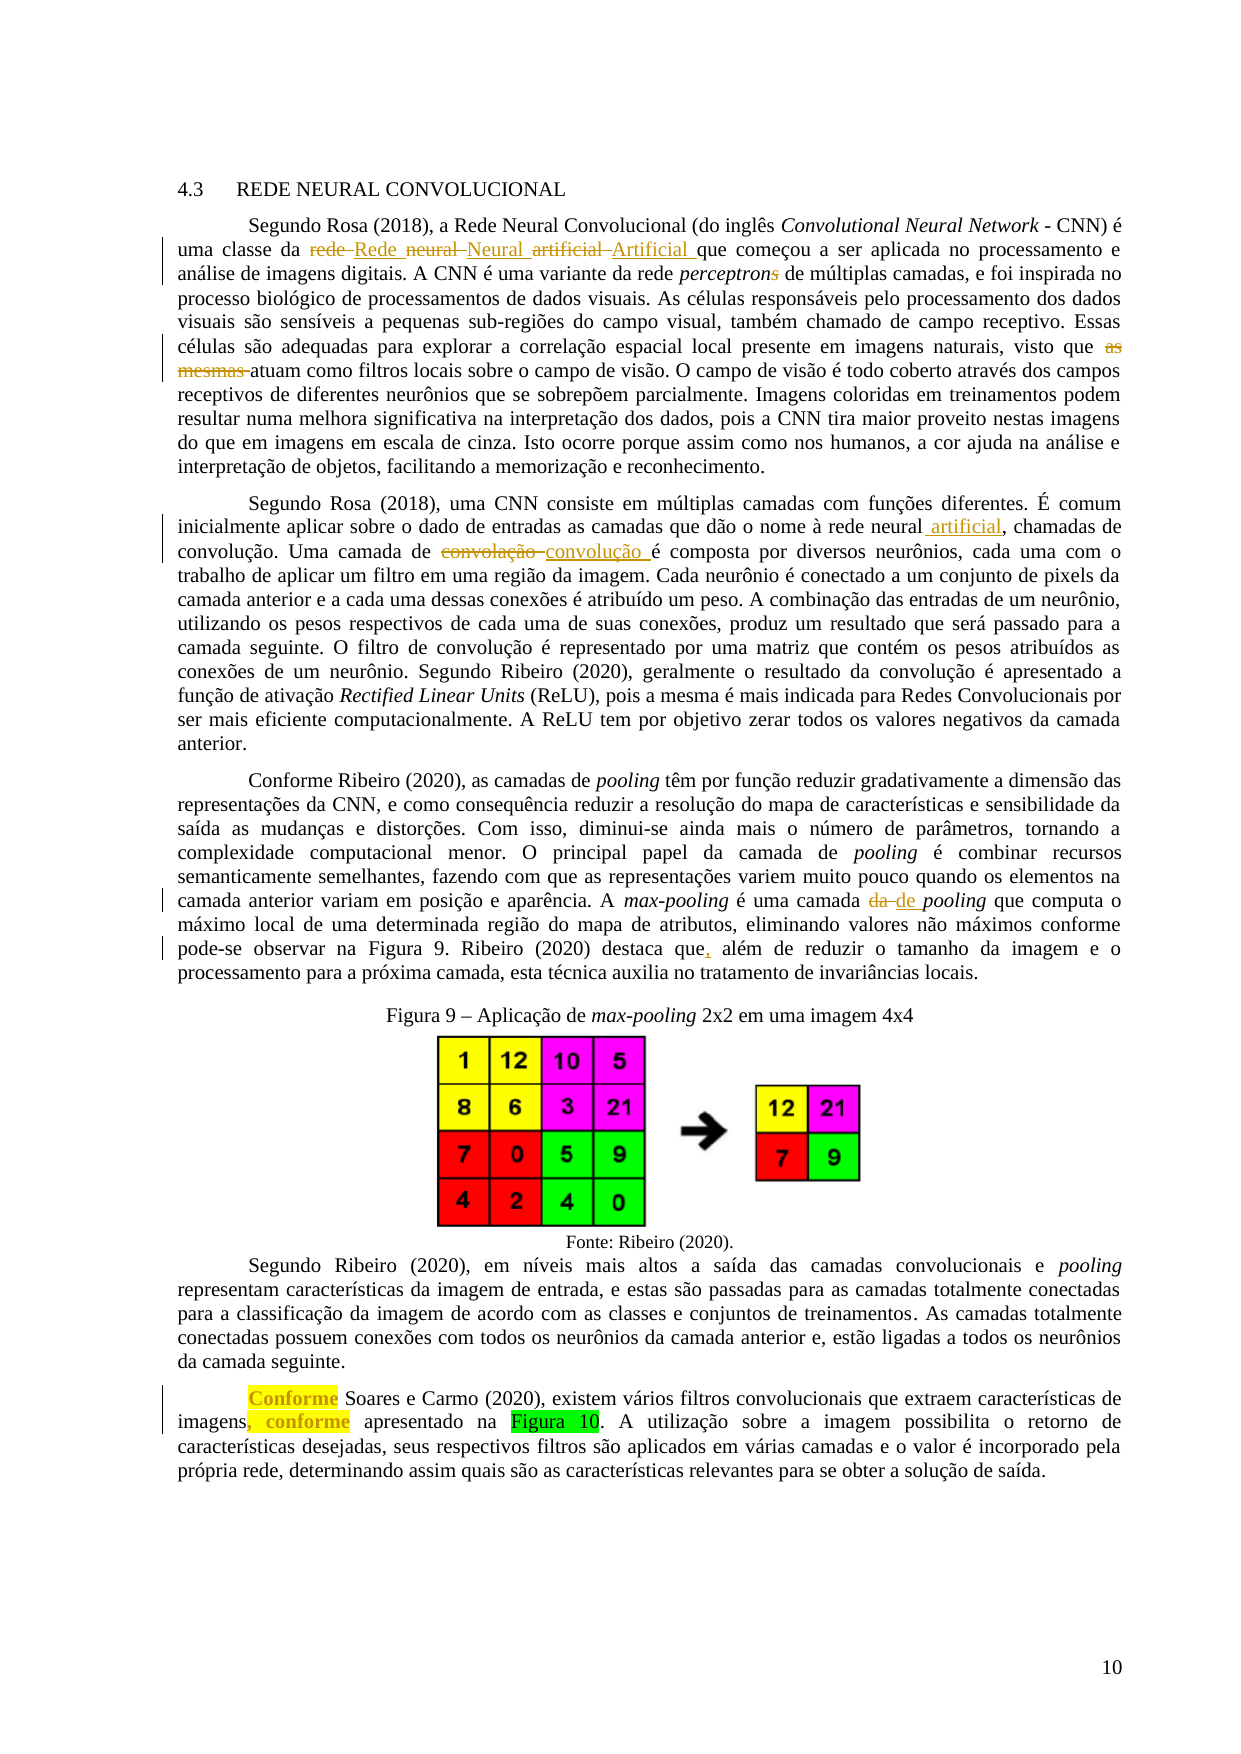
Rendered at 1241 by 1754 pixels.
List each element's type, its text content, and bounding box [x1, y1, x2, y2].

text Conforme Soares e Carmo (2020), existem vários filtros convolucionais que extraem características de imagens, conforme apresentado na Figura 10. A utilização sobre a imagem possibilita o retorno de características desejadas, seus respectivos filtros são aplicados em várias camadas e o valor é incorporado pela própria rede, determinando assim quais são as características relevantes para se obter a solução de saída. [177, 1385, 1122, 1482]
text Segundo Rosa (2018), uma CNN consiste em múltiplas camadas com funções diferentes. É comum inicialmente aplicar sobre o dado de entradas as camadas que dão o nome à rede neural, chamadas de convolução. Uma camada de é composta por diversos neurônios, cada uma com o trabalho de aplicar um filtro em uma região da imagem. Cada neurônio é conectado a um conjunto de pixels da camada anterior e a cada uma dessas conexões é atribuído um peso. A combinação das entradas de um neurônio, utilizando os pesos respectivos de cada uma de suas conexões, produz um resultado que será passado para a camada seguinte. O filtro de convolução é representado por uma matriz que contém os pesos atribuídos as conexões de um neurônio. Segundo Ribeiro (2020), geralmente o resultado da convolução é apresentado a função de ativação Rectified Linear Units (ReLU), pois a mesma é mais indicada para Redes Convolucionais por ser mais eficiente computacionalmente. A ReLU tem por objetivo zerar todos os valores negativos da camada anterior. [177, 490, 1122, 755]
text Conforme Ribeiro (2020), as camadas de pooling têm por função reduzir gradativamente a dimensão das representações da CNN, e como consequência reduzir a resolução do mapa de características e sensibilidade da saída as mudanças e distorções. Com isso, diminui-se ainda mais o número de parâmetros, tornando a complexidade computacional menor. O principal papel da camada de pooling é combinar recursos semanticamente semelhantes, fazendo com que as representações variem muito pouco quando os elementos na camada anterior variam em posição e aparência. A max-pooling é uma camada pooling que computa o máximo local de uma determinada região do mapa de atributos, eliminando valores não máximos conforme pode-se observar na Figura 9. Ribeiro (2020) destaca que além de reduzir o tamanho da imagem e o processamento para a próxima camada, esta técnica auxilia no tratamento de invariâncias locais. [177, 768, 1122, 984]
text Segundo Ribeiro (2020), em níveis mais altos a saída das camadas convolucionais e pooling representam características da imagem de entrada, e estas são passadas para as camadas totalmente conectadas para a classificação da imagem de acordo com as classes e conjuntos de treinamentos. As camadas totalmente conectadas possuem conexões com todos os neurônios da camada anterior e, estão ligadas a todos os neurônios da camada seguinte. [177, 1253, 1122, 1373]
subtitle REDE NEURAL CONVOLUCIONAL [177, 177, 1122, 201]
text Segundo Rosa (2018), a Rede Neural Convolucional (do inglês Convolutional Neural Network - CNN) é uma classe da que começou a ser aplicada no processamento e análise de imagens digitais. A CNN é uma variante da rede perceptron de múltiplas camadas, e foi inspirada no processo biológico de processamentos de dados visuais. As células responsáveis pelo processamento dos dados visuais são sensíveis a pequenas sub-regiões do campo visual, também chamado de campo receptivo. Essas células são adequadas para explorar a correlação espacial local presente em imagens naturais, visto que atuam como filtros locais sobre o campo de visão. O campo de visão é todo coberto através dos campos receptivos de diferentes neurônios que se sobrepõem parcialmente. Imagens coloridas em treinamentos podem resultar numa melhora significativa na interpretação dos dados, pois a CNN tira maior proveito nestas imagens do que em imagens em escala de cinza. Isto ocorre porque assim como nos humanos, a cor ajuda na análise e interpretação de objetos, facilitando a memorização e reconhecimento. [177, 213, 1122, 478]
picture [428, 1027, 871, 1231]
text Fonte: Ribeiro (2020). [177, 1231, 1122, 1253]
